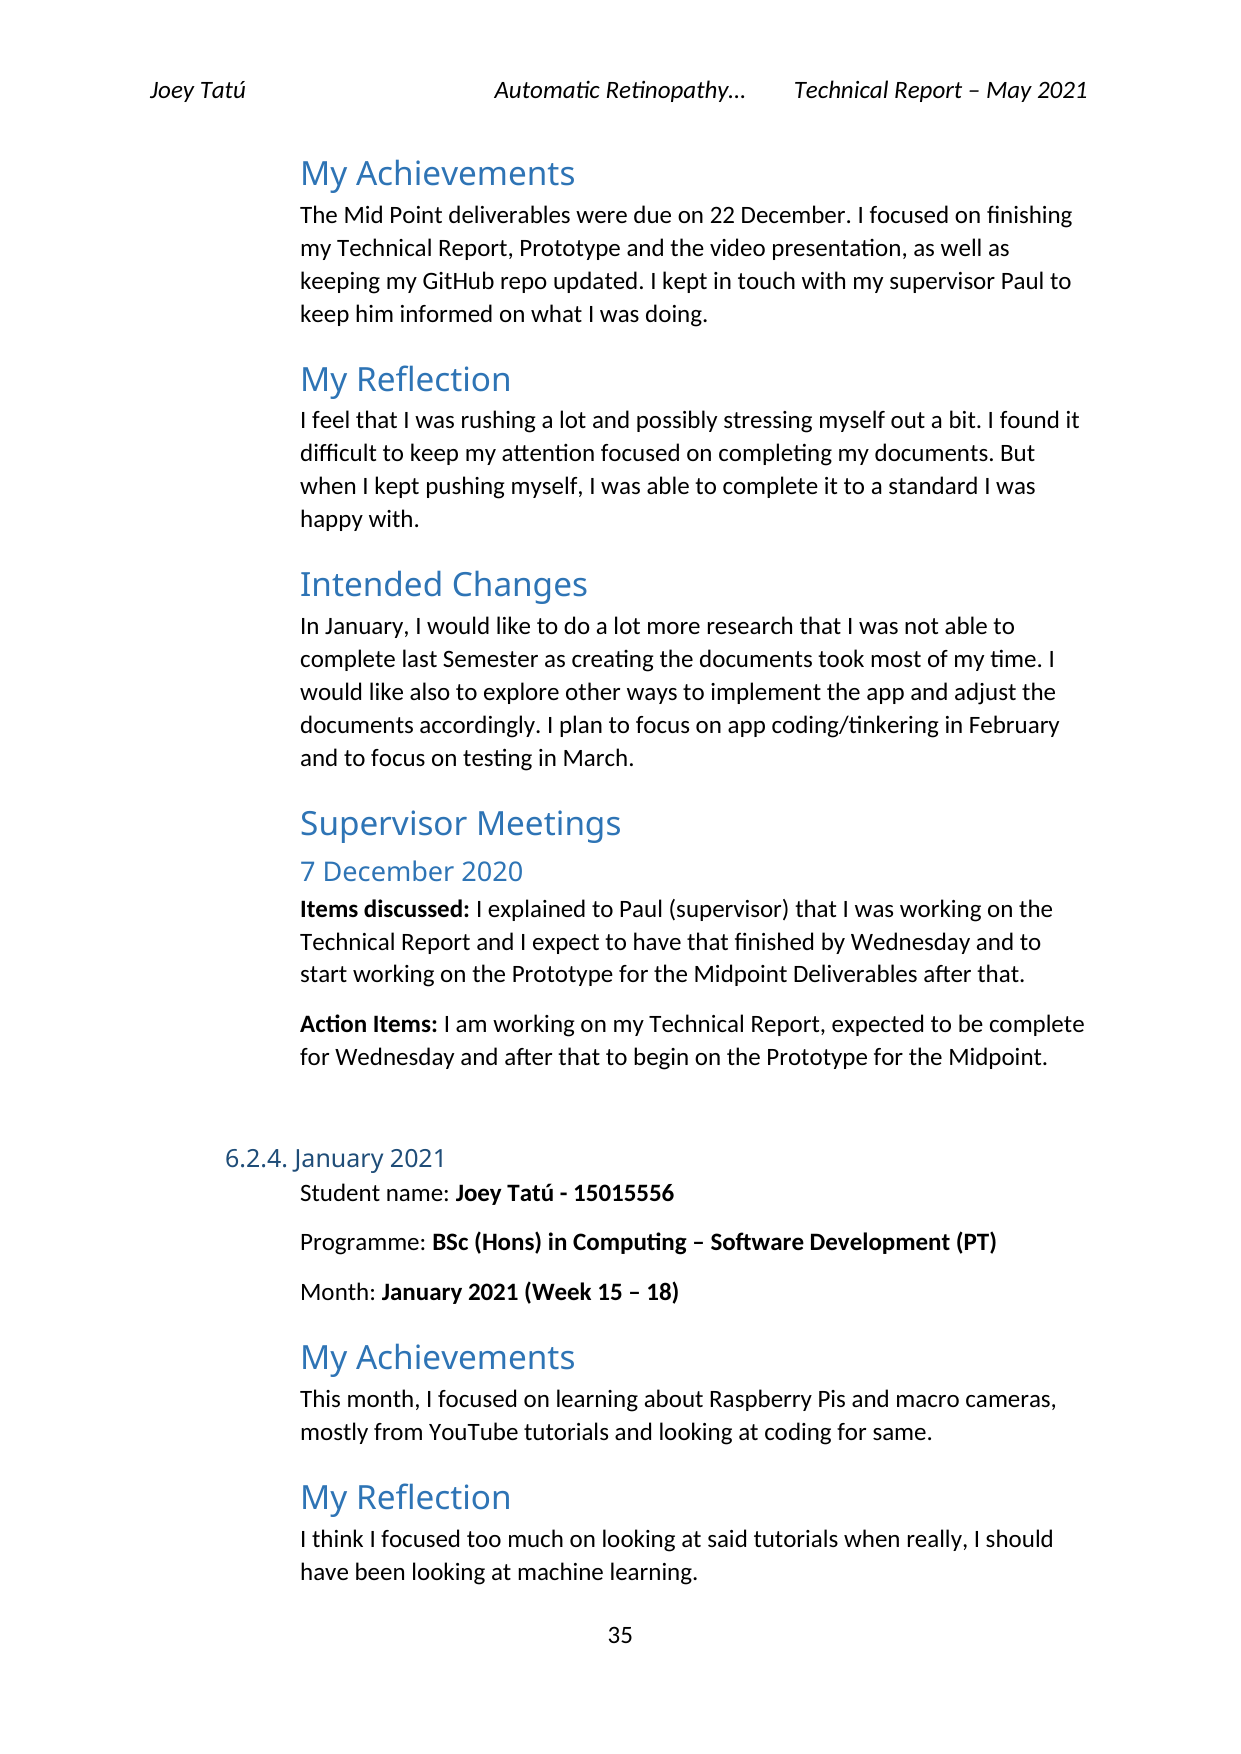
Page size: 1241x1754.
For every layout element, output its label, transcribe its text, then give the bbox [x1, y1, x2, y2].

text I think I focused too much on looking at said tutorials when really, I should have been looking at machine learning. [300, 1523, 1090, 1586]
text Month: January 2021 (Week 15 – 18) [300, 1276, 1090, 1307]
text I feel that I was rushing a lot and possibly stressing myself out a bit. I found it difficult to keep my attention focused on completing my documents. But when I kept pushing myself, I was able to complete it to a standard I was happy with. [300, 404, 1090, 534]
subtitle 7 December 2020 [300, 853, 1090, 890]
subtitle Intended Changes [300, 561, 1090, 607]
text Programme: BSc (Hons) in Computing – Software Development (PT) [300, 1227, 1090, 1257]
subtitle Supervisor Meetings [300, 800, 1090, 845]
text The Mid Point deliverables were due on 22 December. I focused on finishing my Technical Report, Prototype and the video presentation, as well as keeping my GitHub repo updated. I kept in touch with my supervisor Paul to keep him informed on what I was doing. [300, 199, 1090, 328]
subtitle My Reflection [300, 356, 1090, 401]
text In January, I would like to do a lot more research that I was not able to complete last Semester as creating the documents took most of my time. I would like also to explore other ways to implement the app and adjust the documents accordingly. I plan to focus on app coding/tinkering in February and to focus on testing in March. [300, 610, 1090, 772]
text Student name: Joey Tatú - 15015556 [150, 1177, 1090, 1207]
subtitle My Reflection [300, 1474, 1090, 1519]
subtitle My Achievements [300, 1334, 1090, 1379]
text Items discussed: I explained to Paul (supervisor) that I was working on the Technical Report and I expect to have that finished by Wednesday and to start working on the Prototype for the Midpoint Deliverables after that. [300, 893, 1090, 989]
subtitle 6.2.4. January 2021 [150, 1140, 1090, 1174]
text This month, I focused on learning about Raspberry Pis and macro cameras, mostly from YouTube tutorials and looking at coding for same. [300, 1383, 1090, 1446]
subtitle My Achievements [300, 150, 1090, 195]
text Action Items: I am working on my Technical Report, expected to be complete for Wednesday and after that to begin on the Prototype for the Midpoint. [300, 1008, 1090, 1072]
